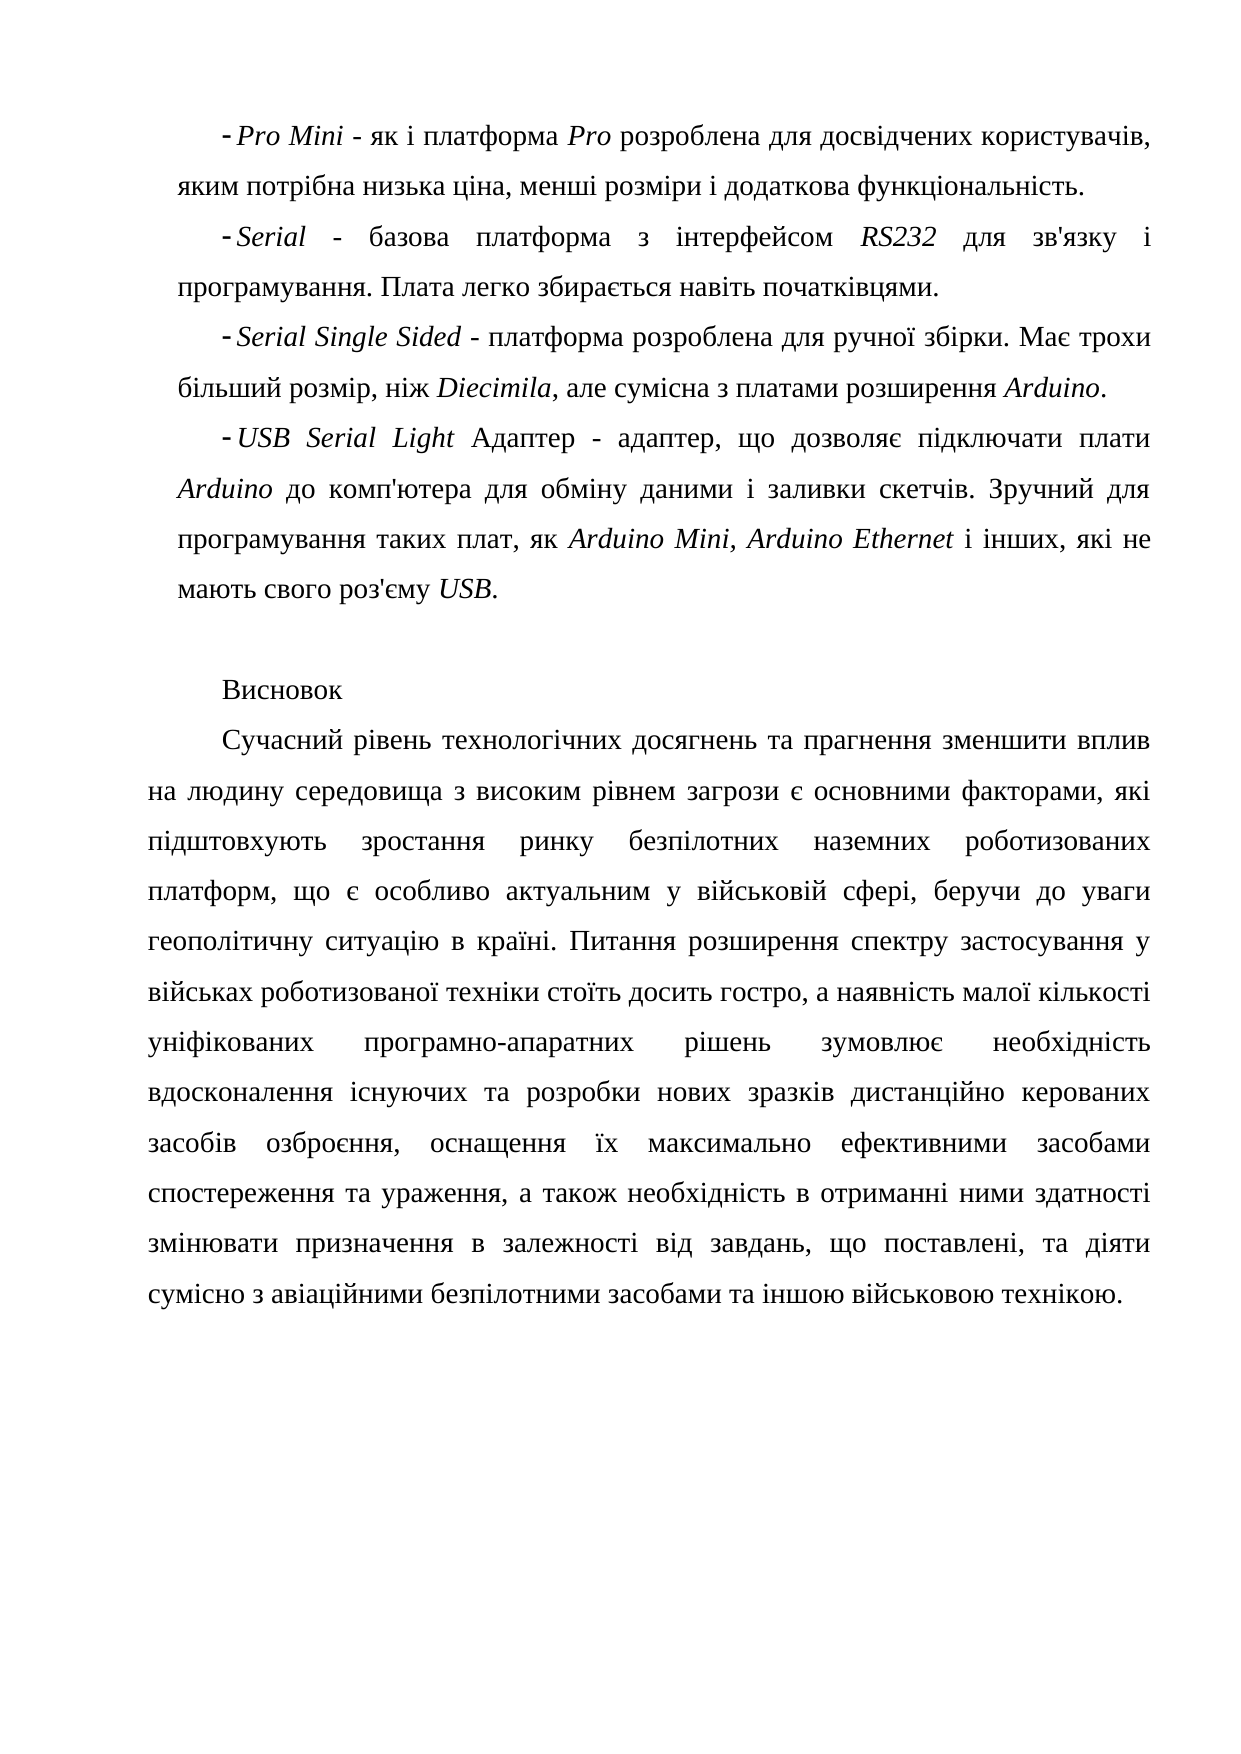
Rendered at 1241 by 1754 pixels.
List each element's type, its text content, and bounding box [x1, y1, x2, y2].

list Висновок [148, 672, 1152, 706]
list USB Serial Light Адаптер - адаптер, що дозволяє підключати плати Arduino до комп'ютера для обміну даними і заливки скетчів. Зручний для програмування таких плат, як Arduino Mini, Arduino Ethernet і інших, які не мають свого роз'єму USB. [177, 420, 1152, 605]
list Pro Mini - як і платформа Pro розроблена для досвідчених користувачів, яким потрібна низька ціна, менші розміри і додаткова функціональність. [177, 118, 1152, 202]
list Serial Single Sided - платформа розроблена для ручної збірки. Має трохи більший розмір, ніж Diecimila, але сумісна з платами розширення Arduino. [177, 319, 1152, 403]
text Сучасний рівень технологічних досягнень та прагнення зменшити вплив на людину середовища з високим рівнем загрози є основними факторами, які підштовхують зростання ринку безпілотних наземних роботизованих платформ, що є особливо актуальним у військовій сфері, беручи до уваги геополітичну ситуацію в країні. Питання розширення спектру застосування у військах роботизованої техніки стоїть досить гостро, а наявність малої кількості уніфікованих програмно-апаратних рішень зумовлює необхідність вдосконалення існуючих та розробки нових зразків дистанційно керованих засобів озброєння, оснащення їх максимально ефективними засобами спостереження та ураження, а також необхідність в отриманні ними здатності змінювати призначення в залежності від завдань, що поставлені, та діяти сумісно з авіаційними безпілотними засобами та іншою військовою технікою. [148, 722, 1152, 1309]
list Serial - базова платформа з інтерфейсом RS232 для зв'язку і програмування. Плата легко збирається навіть початківцями. [177, 219, 1152, 303]
